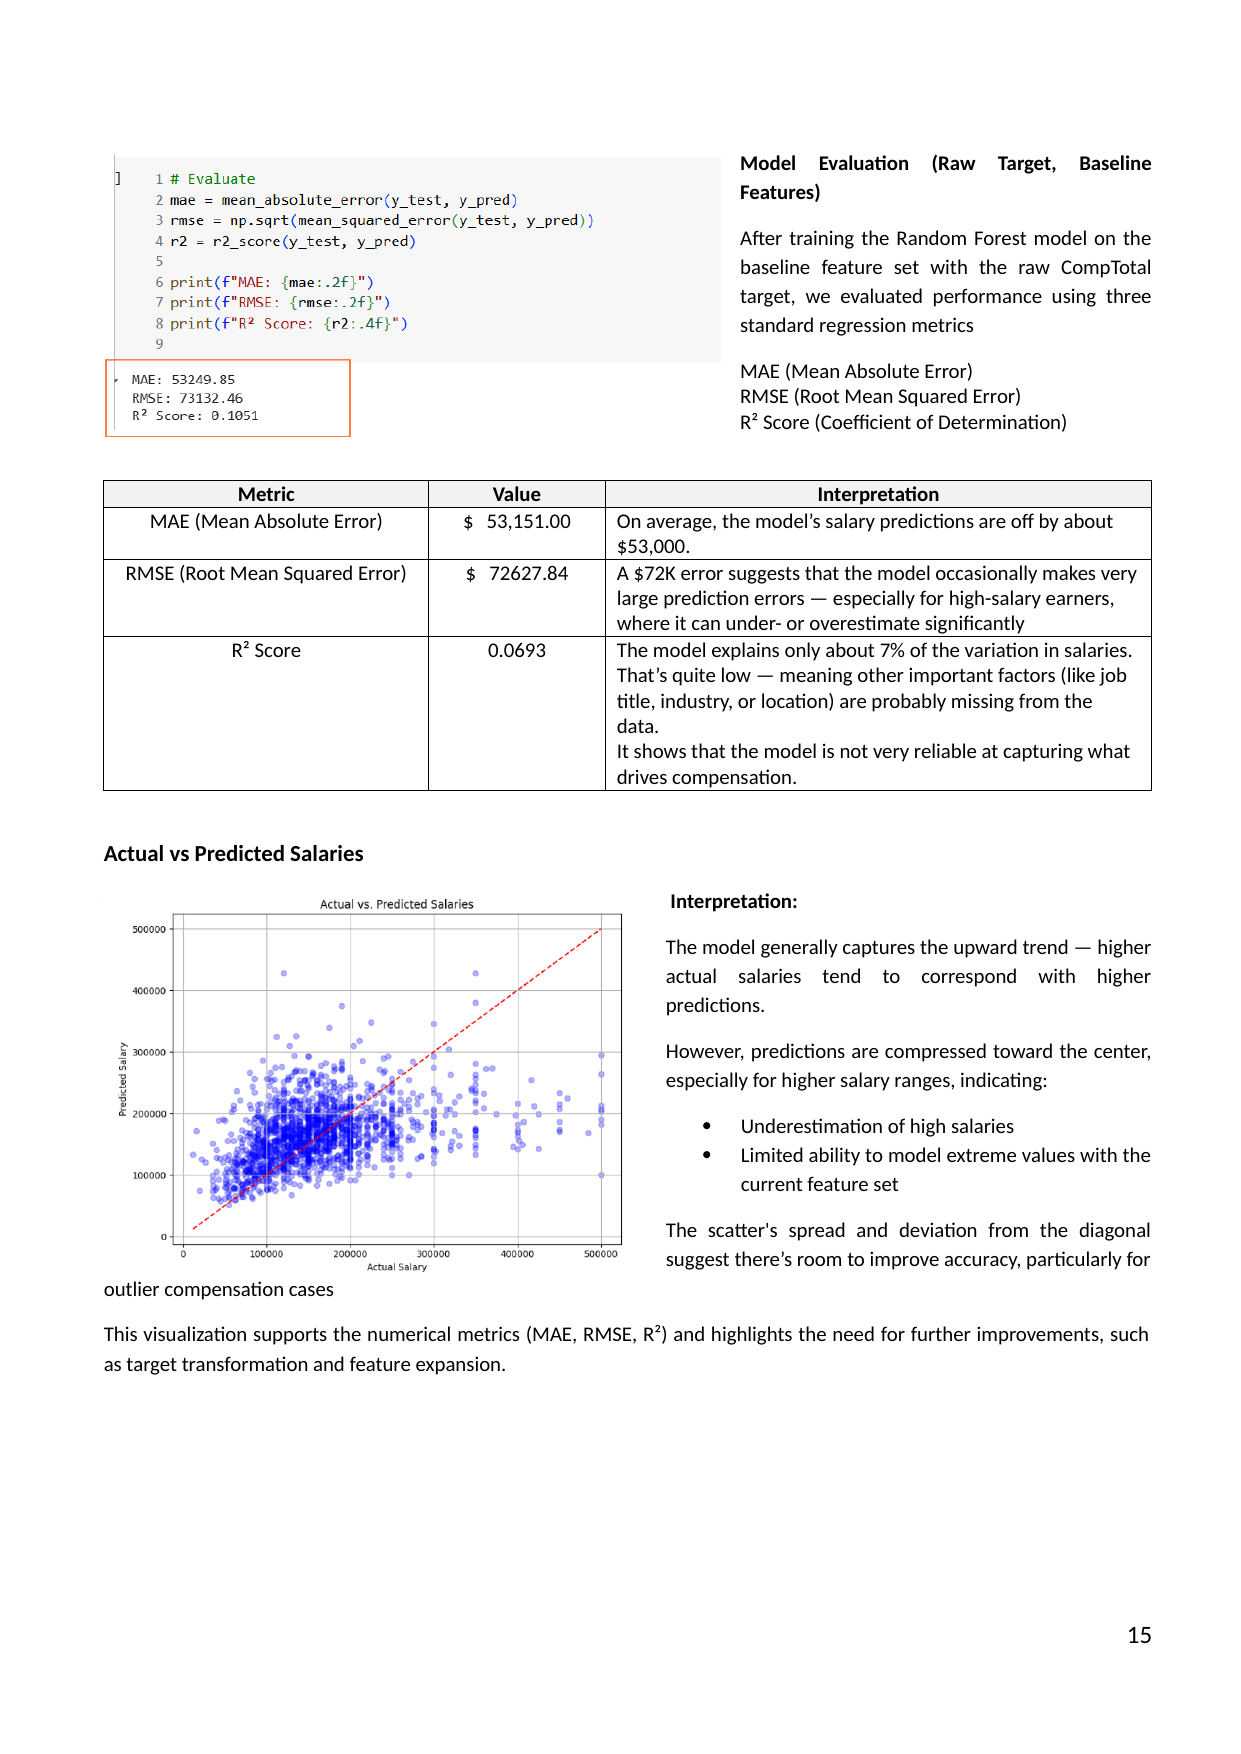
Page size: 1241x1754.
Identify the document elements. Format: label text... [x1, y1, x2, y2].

table_header Value [429, 481, 605, 507]
table_cell On average, the model’s salary predictions are off by about $53,000. [606, 508, 1151, 559]
text RMSE (Root Mean Squared Error) [722, 384, 1152, 409]
table_cell The model explains only about 7% of the variation in salaries. That’s quite low — meaning other important factors (like job title, industry, or location) are probably missing from the data. It shows that the model is not very reliable at capturing what drives compensation. [606, 637, 1151, 789]
table_cell R² Score [104, 637, 428, 789]
text After training the Random Forest model on the baseline feature set with the raw CompTotal target, we evaluated performance using three standard regression metrics [722, 225, 1152, 338]
text Interpretation: [647, 888, 1152, 914]
text This visualization supports the numerical metrics (MAE, RMSE, R²) and highlights the need for further improvements, such as target transformation and feature expansion. [103, 1322, 1152, 1376]
table_cell RMSE (Root Mean Squared Error) [104, 560, 428, 636]
list Underestimation of high salaries [647, 1113, 1152, 1139]
picture [104, 154, 722, 437]
table_cell MAE (Mean Absolute Error) [104, 508, 428, 559]
table_header Interpretation [606, 481, 1151, 507]
list Limited ability to model extreme values with the current feature set [647, 1142, 1152, 1197]
table_cell $ 53,151.00 [429, 508, 605, 559]
text Actual vs Predicted Salaries [103, 839, 1152, 867]
table_cell A $72K error suggests that the model occasionally makes very large prediction errors — especially for high-salary earners, where it can under- or overestimate significantly [606, 560, 1151, 636]
text The scatter's spread and deviation from the diagonal suggest there’s room to improve accuracy, particularly for outlier compensation cases [103, 1217, 1152, 1301]
text MAE (Mean Absolute Error) [722, 358, 1152, 384]
table_cell 0.0693 [429, 637, 605, 789]
text However, predictions are compressed toward the center, especially for higher salary ranges, indicating: [647, 1038, 1152, 1093]
text The model generally captures the upward trend — higher actual salaries tend to correspond with higher predictions. [647, 934, 1152, 1018]
text R² Score (Coefficient of Determination) [722, 409, 1152, 434]
table_cell $ 72627.84 [429, 560, 605, 636]
picture [103, 888, 647, 1272]
table_header Metric [104, 481, 428, 507]
text Model Evaluation (Raw Target, Baseline Features) [103, 150, 1152, 204]
